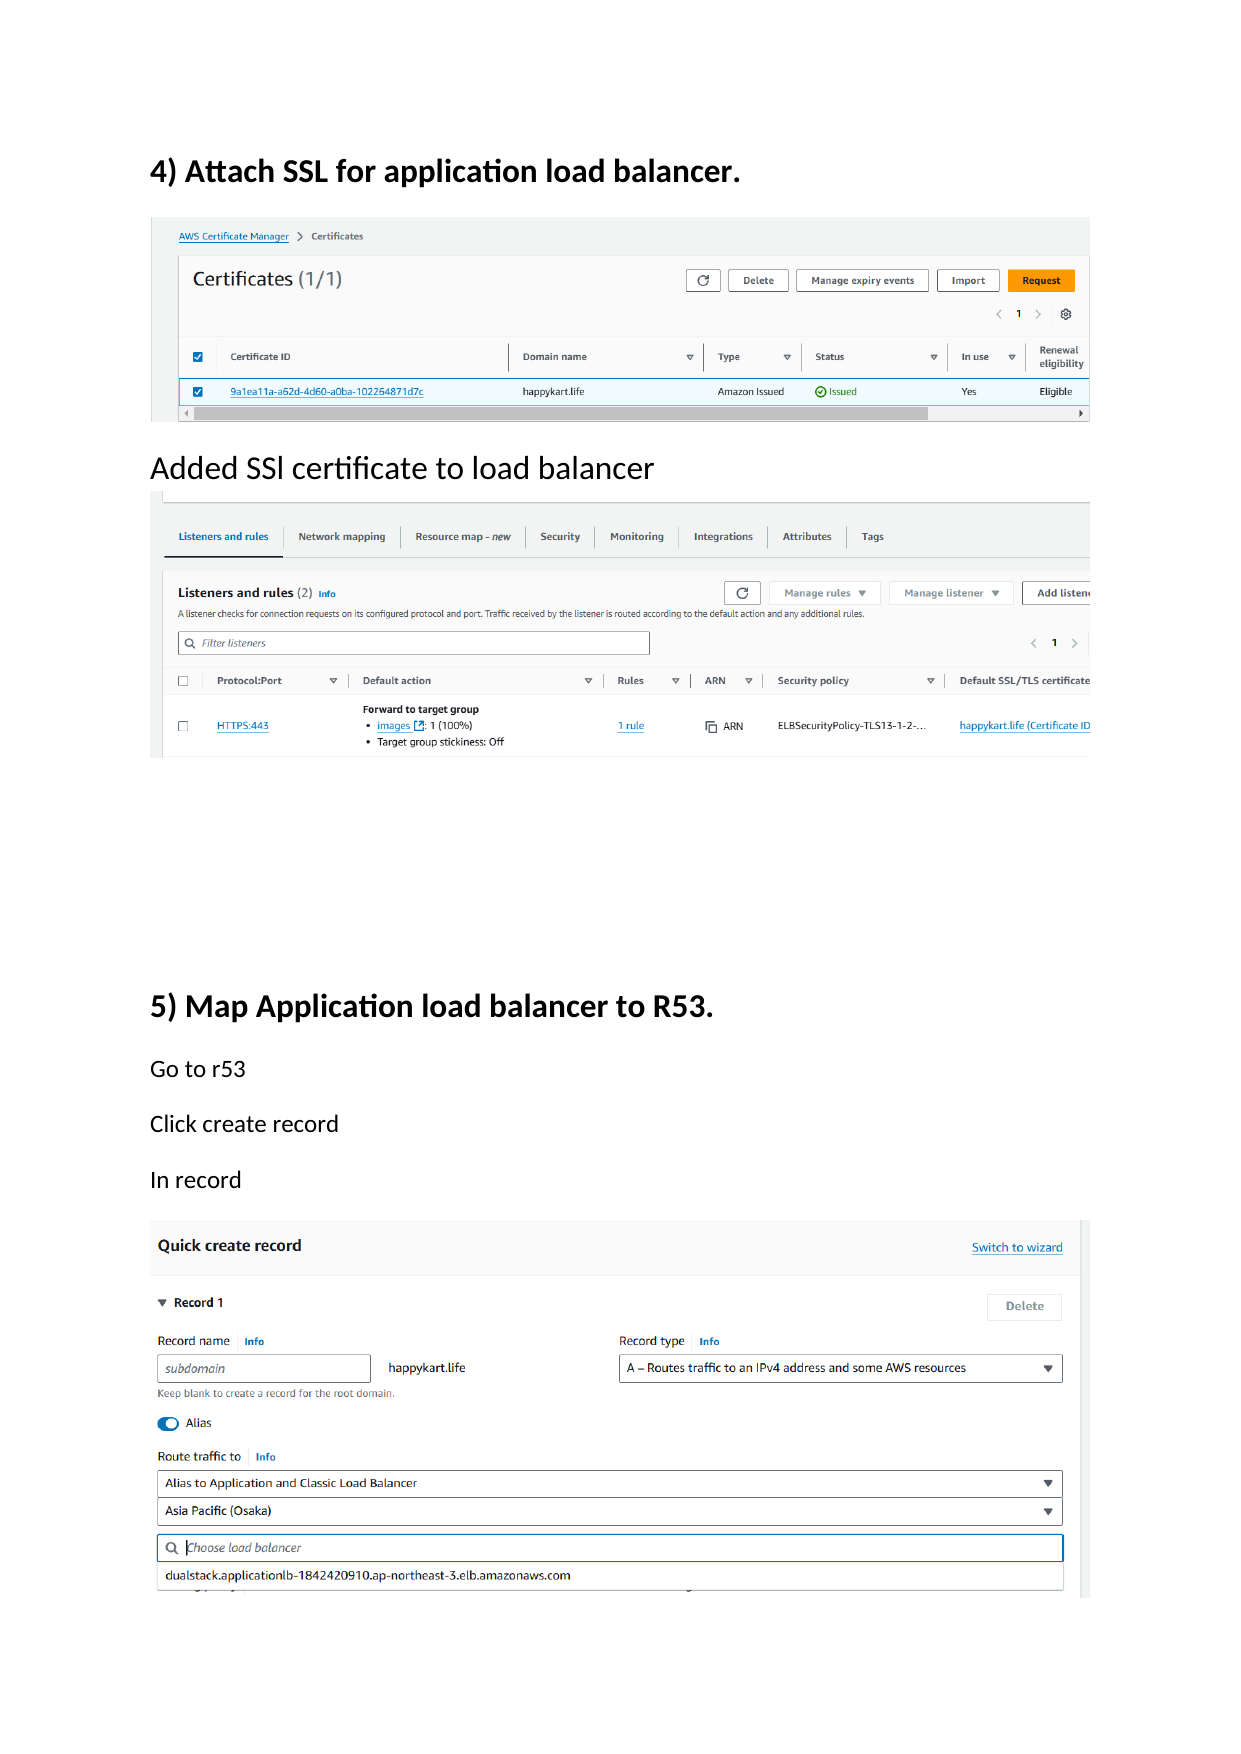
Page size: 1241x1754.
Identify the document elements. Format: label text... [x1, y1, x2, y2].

text 4) Attach SSL for application load balancer. [150, 150, 1090, 191]
text Added SSl certificate to load balancer [150, 447, 1090, 491]
text Click create record [150, 1109, 1090, 1139]
text 5) Map Application load balancer to R53. [150, 985, 1090, 1026]
text Go to r53 [150, 1053, 1090, 1083]
picture [150, 491, 1091, 758]
picture [150, 1220, 1091, 1598]
text In record [150, 1164, 1090, 1195]
picture [150, 217, 1091, 422]
